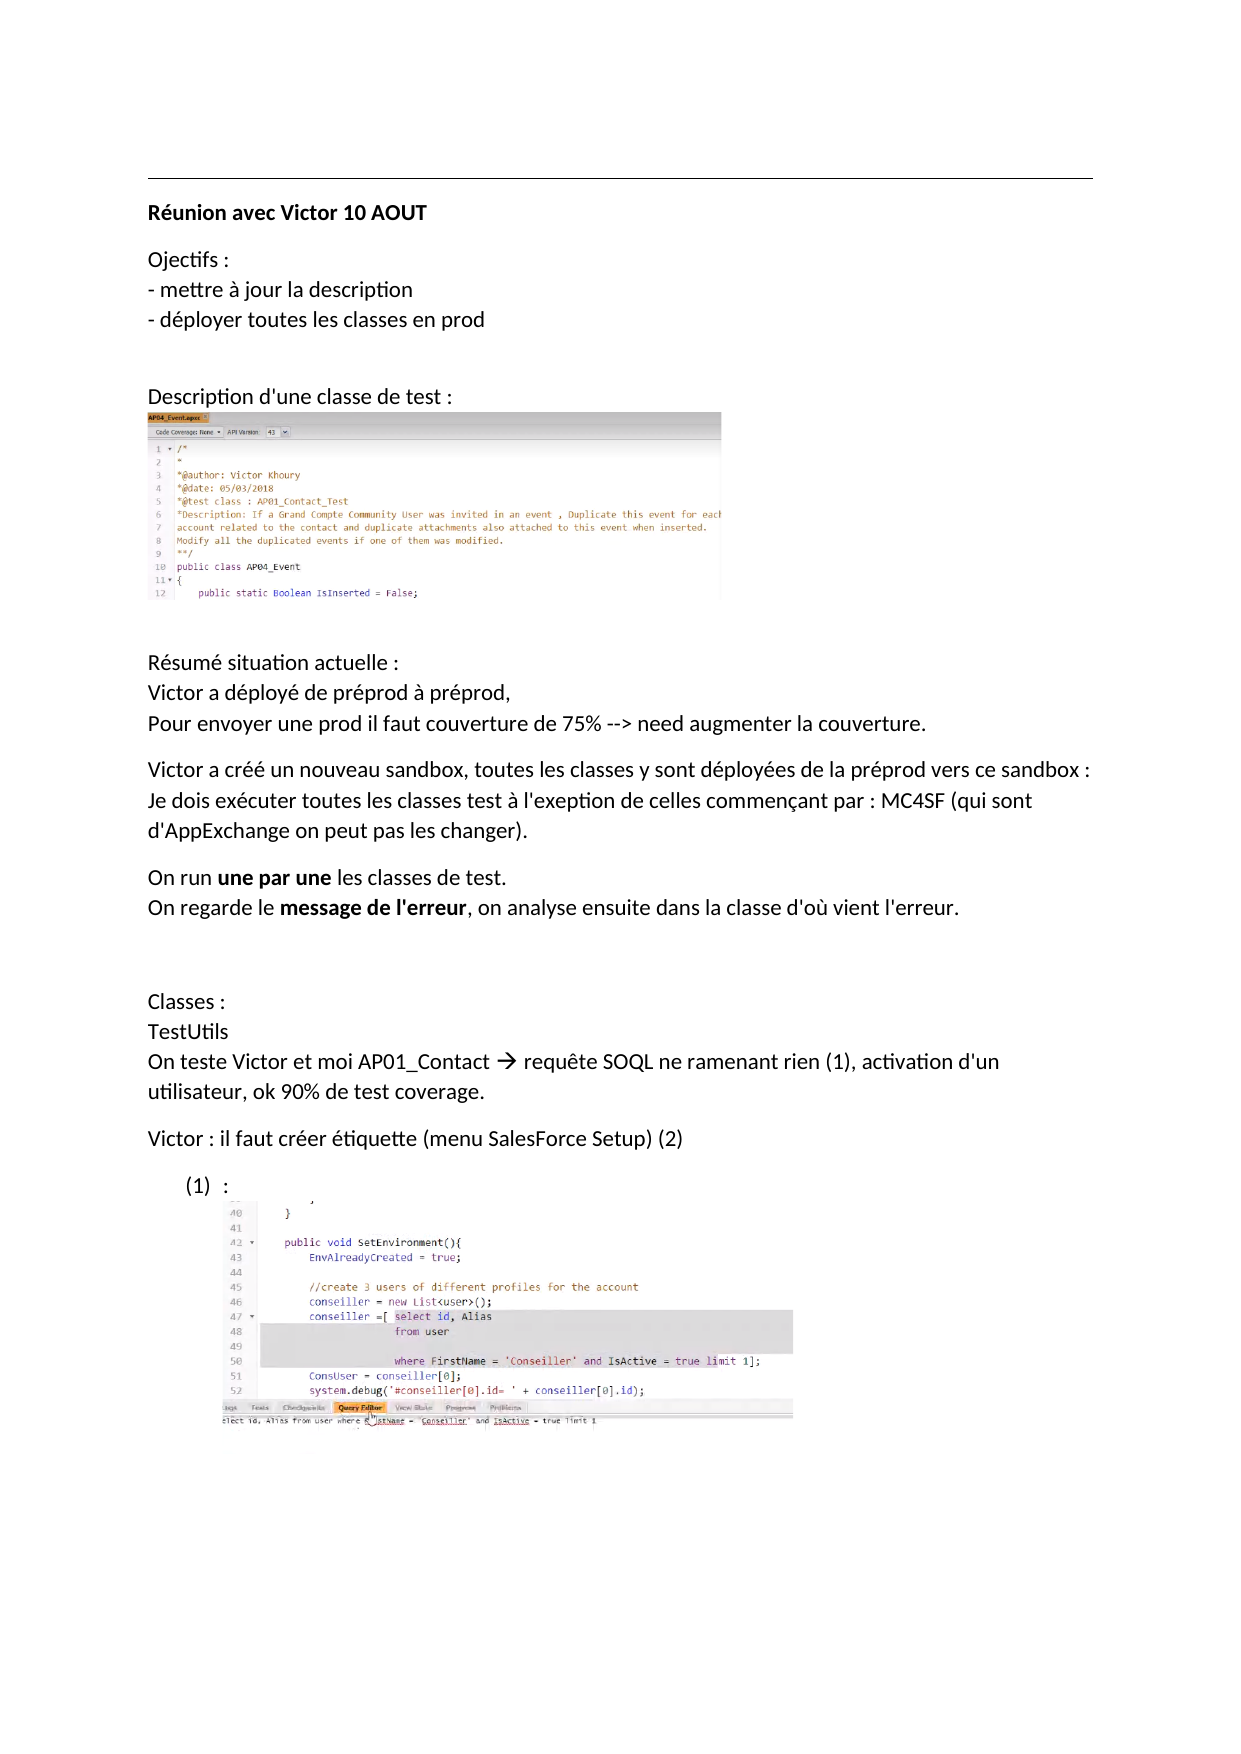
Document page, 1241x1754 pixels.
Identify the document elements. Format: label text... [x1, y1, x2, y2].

picture [222, 1201, 794, 1454]
text Victor : il faut créer étiquette (menu SalesForce Setup) (2) [148, 1124, 1093, 1152]
text Ojectifs : - mettre à jour la description - déployer toutes les classes en prod [148, 245, 1093, 364]
text Réunion avec Victor 10 AOUT [148, 198, 1093, 226]
text On run une par une les classes de test. On regarde le message de l'erreur, on analyse ensuite dans la classe d'où vient l'erreur. [148, 863, 1093, 921]
picture [147, 412, 722, 600]
text Résumé situation actuelle : Victor a déployé de préprod à préprod, Pour envoyer une prod il faut couverture de 75% --> need augmenter la couverture. [148, 618, 1093, 737]
text Victor a créé un nouveau sandbox, toutes les classes y sont déployées de la préprod vers ce sandbox : Je dois exécuter toutes les classes test à l'exeption de celles commençant par : MC4SF (qui sont d'AppExchange on peut pas les changer). [148, 756, 1093, 844]
text Classes : TestUtils On teste Victor et moi AP01_Contact requête SOQL ne ramenant rien (1), activation d'un utilisateur, ok 90% de test coverage. [148, 987, 1093, 1105]
